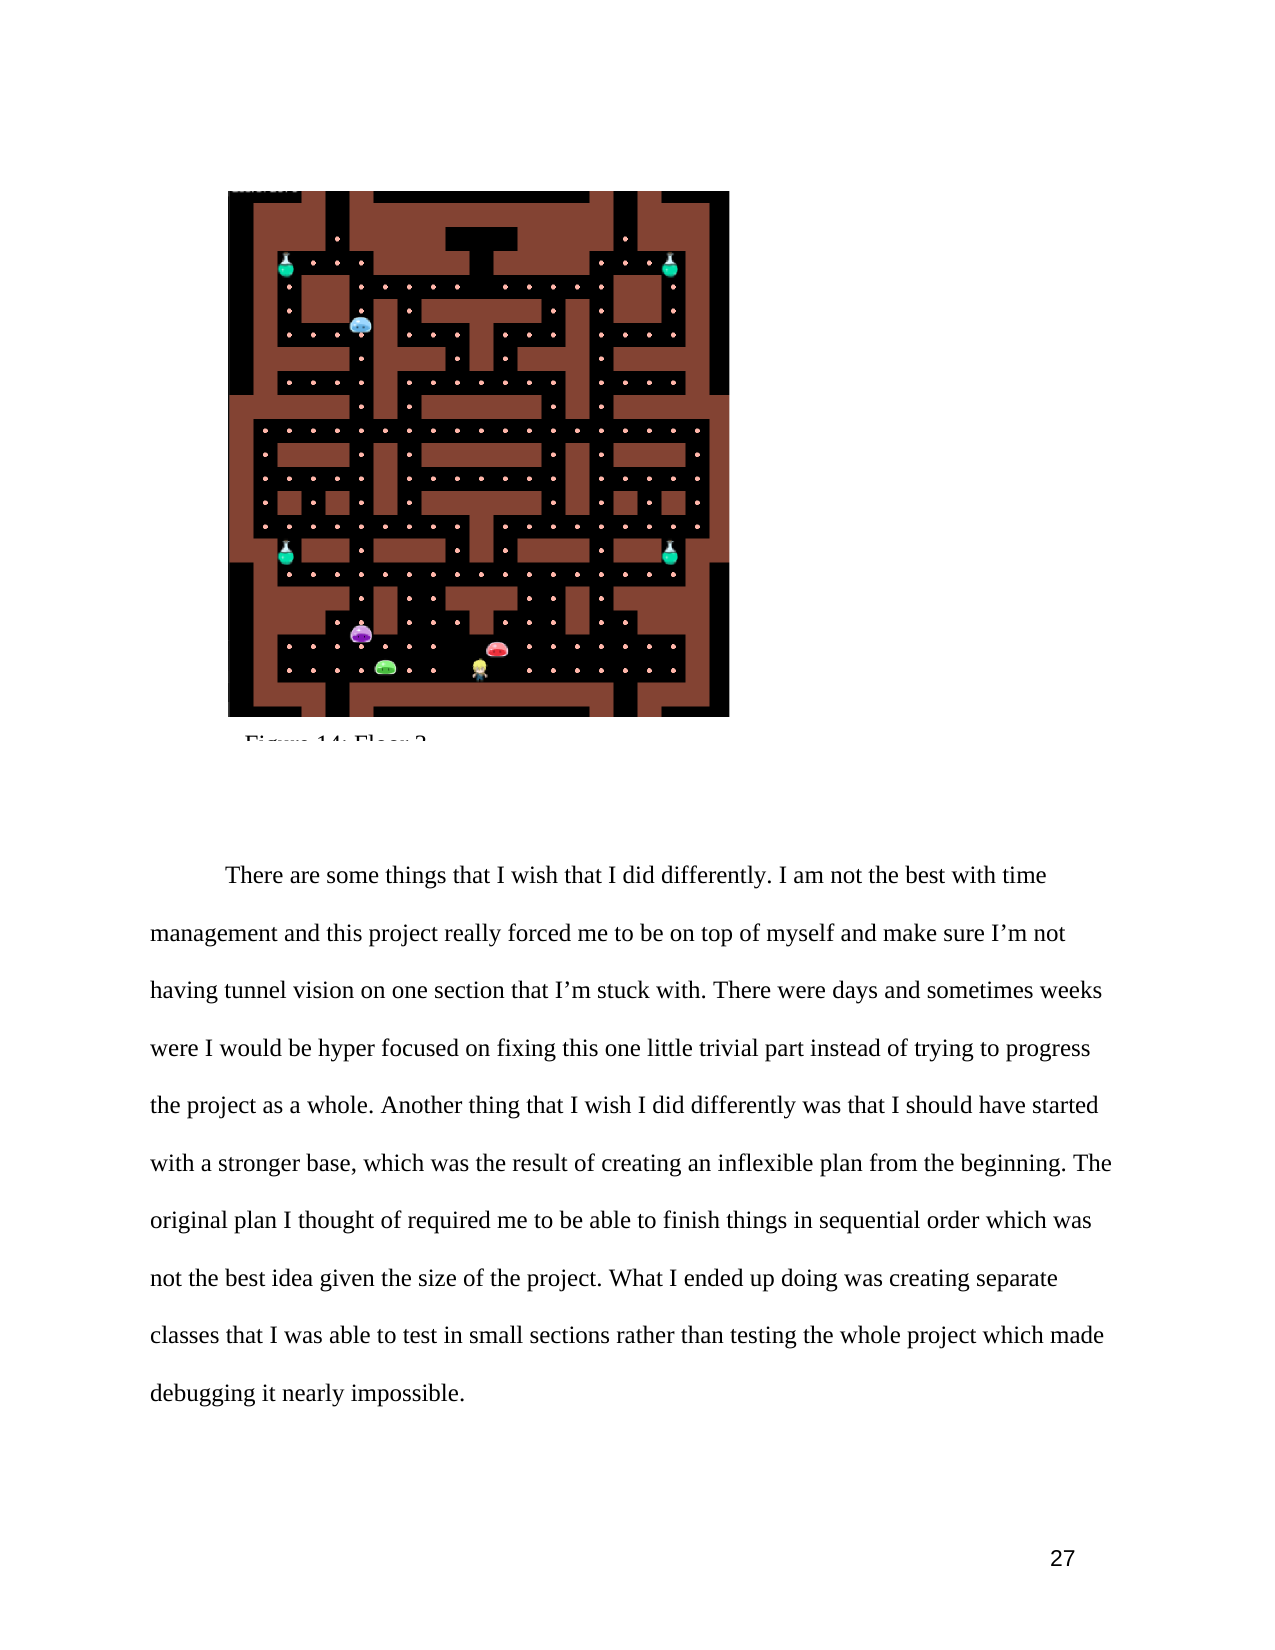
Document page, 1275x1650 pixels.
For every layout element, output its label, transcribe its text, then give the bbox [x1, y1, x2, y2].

text There are some things that I wish that I did differently. I am not the best with time management and this project really forced me to be on top of myself and make sure I’m not having tunnel vision on one section that I’m stuck with. There were days and sometimes weeks were I would be hyper focused on fixing this one little trivial part instead of trying to progress the project as a whole. Another thing that I wish I did differently was that I should have started with a stronger base, which was the result of creating an inflexible plan from the beginning. The original plan I thought of required me to be able to finish things in sequential order which was not the best idea given the size of the project. What I ended up doing was creating separate classes that I was able to test in small sections rather than testing the whole project which made debugging it nearly impossible. [150, 860, 1125, 1407]
picture [228, 191, 730, 717]
